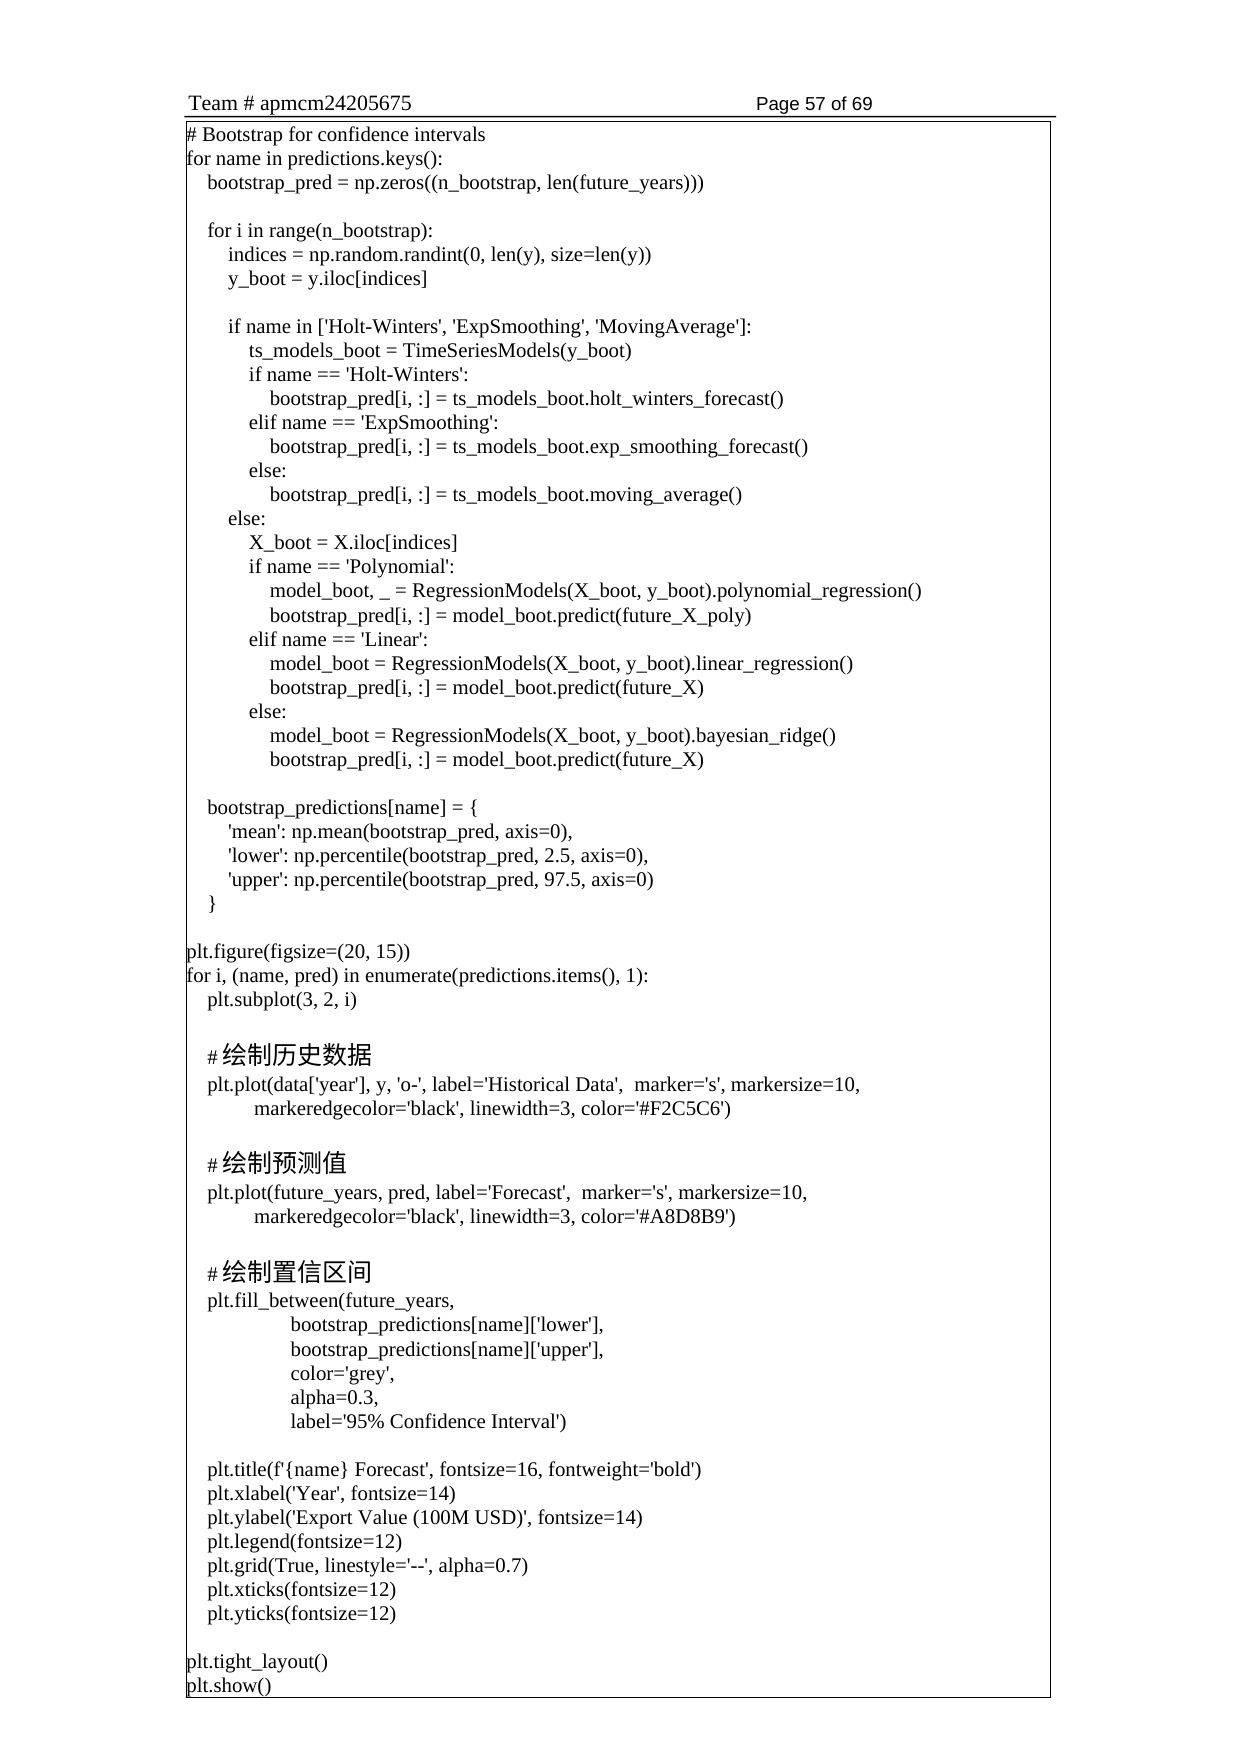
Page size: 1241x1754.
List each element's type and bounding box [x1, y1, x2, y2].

table_cell [187, 122, 1050, 1697]
